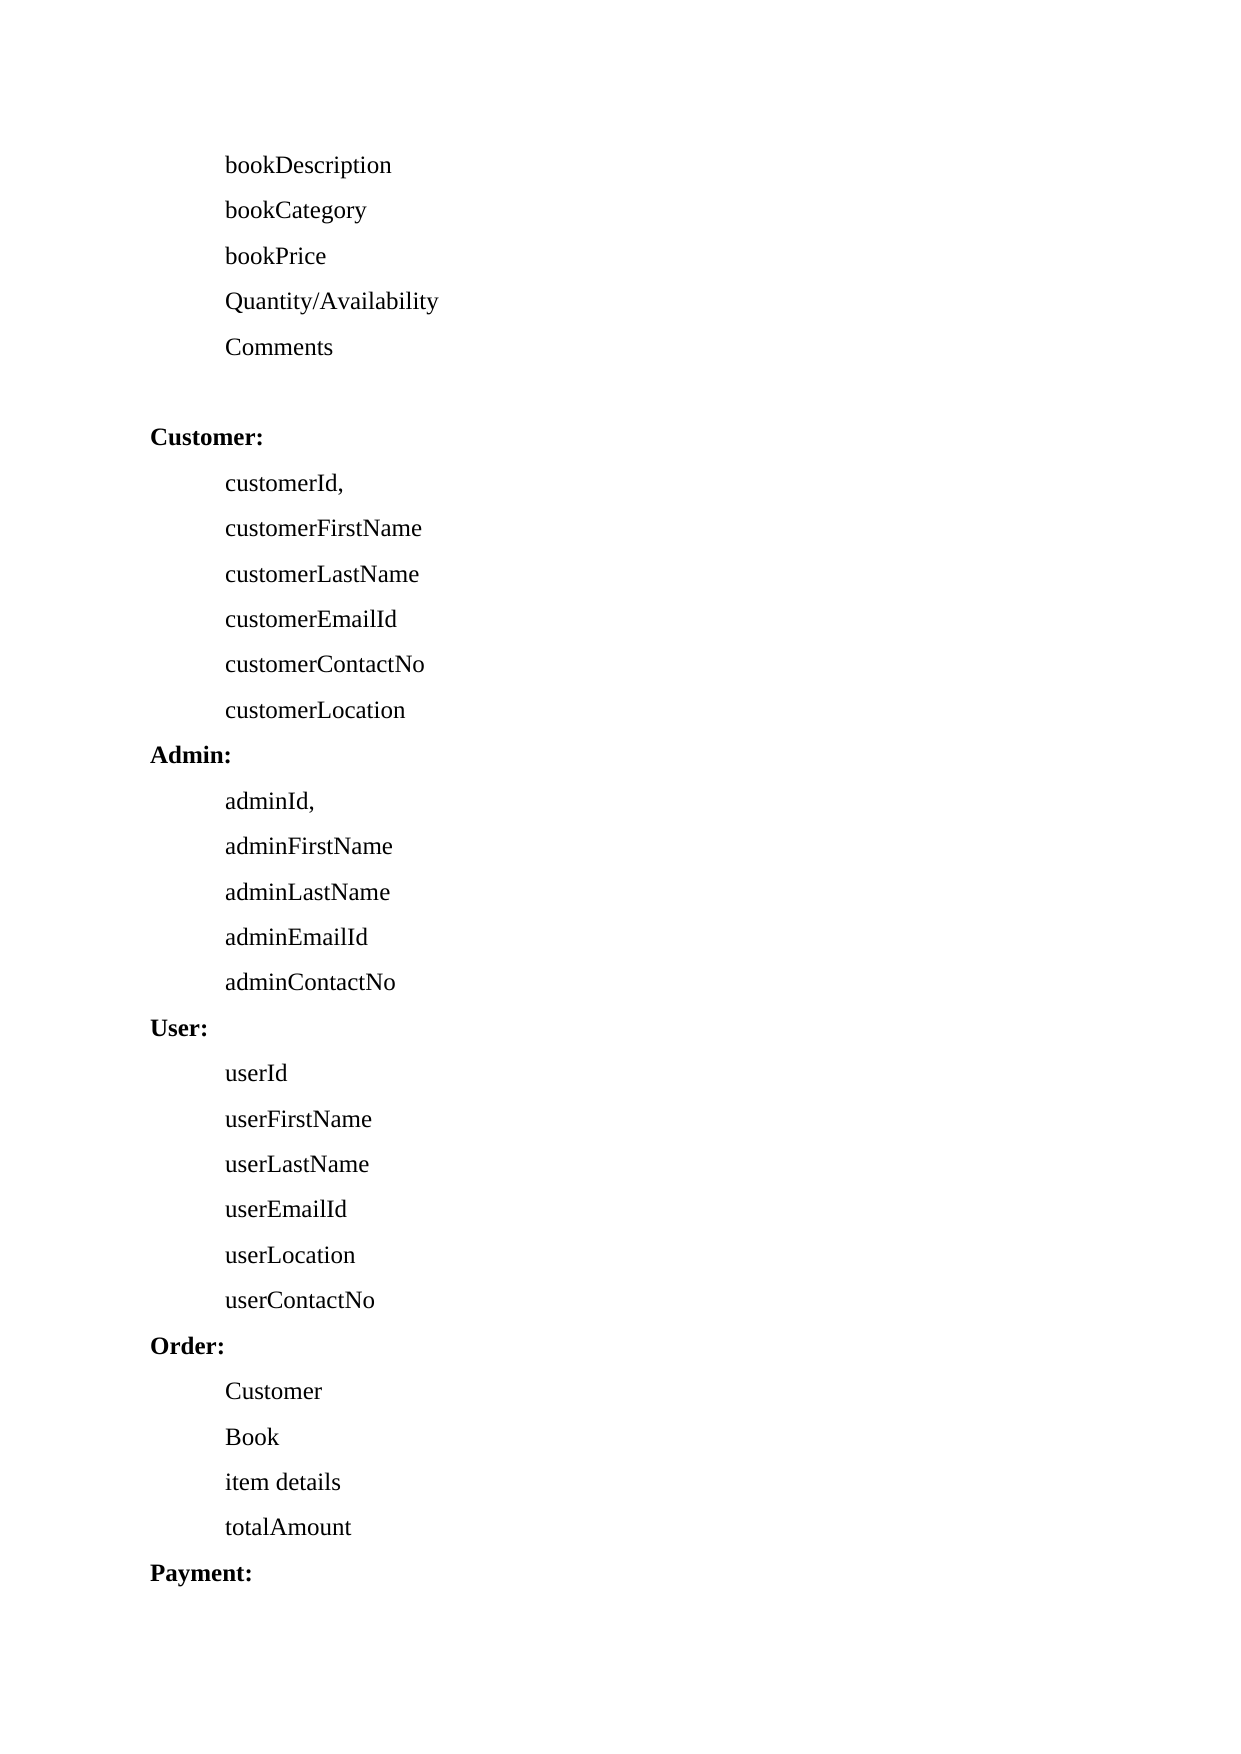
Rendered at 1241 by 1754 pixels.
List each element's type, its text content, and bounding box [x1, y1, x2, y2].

text Payment: [150, 1558, 1090, 1587]
text userFirstName [150, 1104, 1090, 1132]
text customerId, [150, 468, 1090, 497]
text customerLocation [150, 695, 1090, 724]
text Customer [150, 1376, 1090, 1405]
text userEmailId [150, 1194, 1090, 1223]
text adminEmailId [150, 922, 1090, 951]
text bookPrice [150, 241, 1090, 269]
text bookCategory [150, 195, 1090, 224]
text userId [150, 1058, 1090, 1087]
text customerEmailId [150, 604, 1090, 633]
text customerContactNo [150, 649, 1090, 678]
text bookDescription [150, 150, 1090, 179]
text customerFirstName [150, 513, 1090, 542]
text adminFirstName [150, 831, 1090, 860]
text adminId, [150, 786, 1090, 814]
text User: [150, 1013, 1090, 1042]
text Quantity/Availability [150, 286, 1090, 315]
text adminContactNo [150, 967, 1090, 996]
text totalAmount [150, 1512, 1090, 1541]
text userLocation [150, 1240, 1090, 1269]
text userContactNo [150, 1285, 1090, 1314]
text Admin: [150, 740, 1090, 769]
text userLastName [150, 1149, 1090, 1178]
text adminLastName [150, 877, 1090, 905]
text customerLastName [150, 559, 1090, 587]
text Customer: [150, 422, 1090, 451]
text Book [150, 1422, 1090, 1450]
text item details [150, 1467, 1090, 1496]
text Comments [150, 332, 1090, 360]
text Order: [150, 1331, 1090, 1359]
